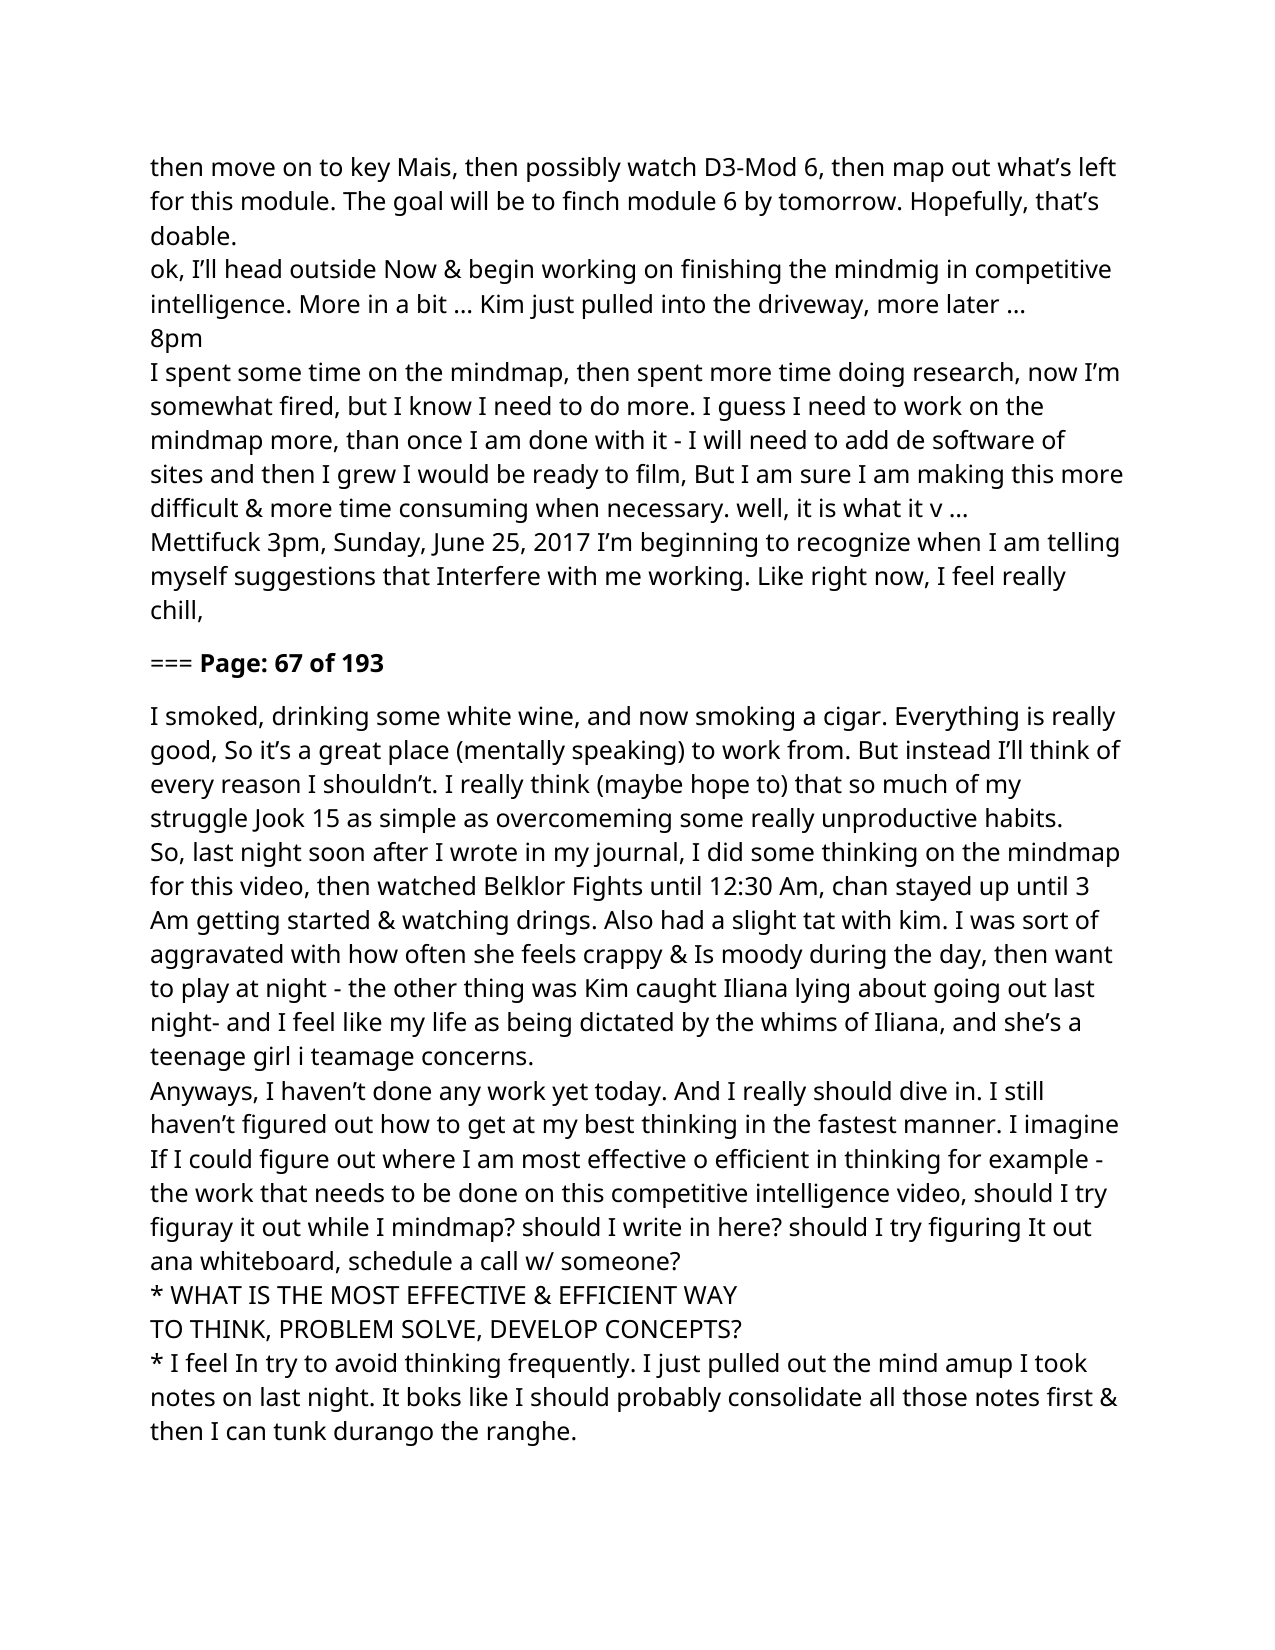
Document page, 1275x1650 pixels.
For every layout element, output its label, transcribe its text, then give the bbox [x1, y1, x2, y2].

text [150, 150, 1125, 627]
text I smoked, drinking some white wine, and now smoking a cigar. Everything is really good, So it’s a great place (mentally speaking) to work from. But instead I’ll think of every reason I shouldn’t. I really think (maybe hope to) that so much of my struggle Jook 15 as simple as overcomeming some really unproductive habits. So, last night soon after I wrote in my journal, I did some thinking on the mindmap for this video, then watched Belklor Fights until 12:30 Am, chan stayed up until 3 Am getting started & watching drings. Also had a slight tat with kim. I was sort of aggravated with how often she feels crappy & Is moody during the day, then want to play at night - the other thing was Kim caught Iliana lying about going out last night- and I feel like my life as being dictated by the whims of Iliana, and she’s a teenage girl i teamage concerns. Anyways, I haven’t done any work yet today. And I really should dive in. I still haven’t figured out how to get at my best thinking in the fastest manner. I imagine If I could figure out where I am most effective o efficient in thinking for example - the work that needs to be done on this competitive intelligence video, should I try figuray it out while I mindmap? should I write in here? should I try figuring It out ana whiteboard, schedule a call w/ someone? * WHAT IS THE MOST EFFECTIVE & EFFICIENT WAY TO THINK, PROBLEM SOLVE, DEVELOP CONCEPTS? * I feel In try to avoid thinking frequently. I just pulled out the mind amup I took notes on last night. It boks like I should probably consolidate all those notes first & then I can tunk durango the ranghe. [150, 698, 1125, 1448]
text === Page: 67 of 193 [150, 646, 1125, 680]
